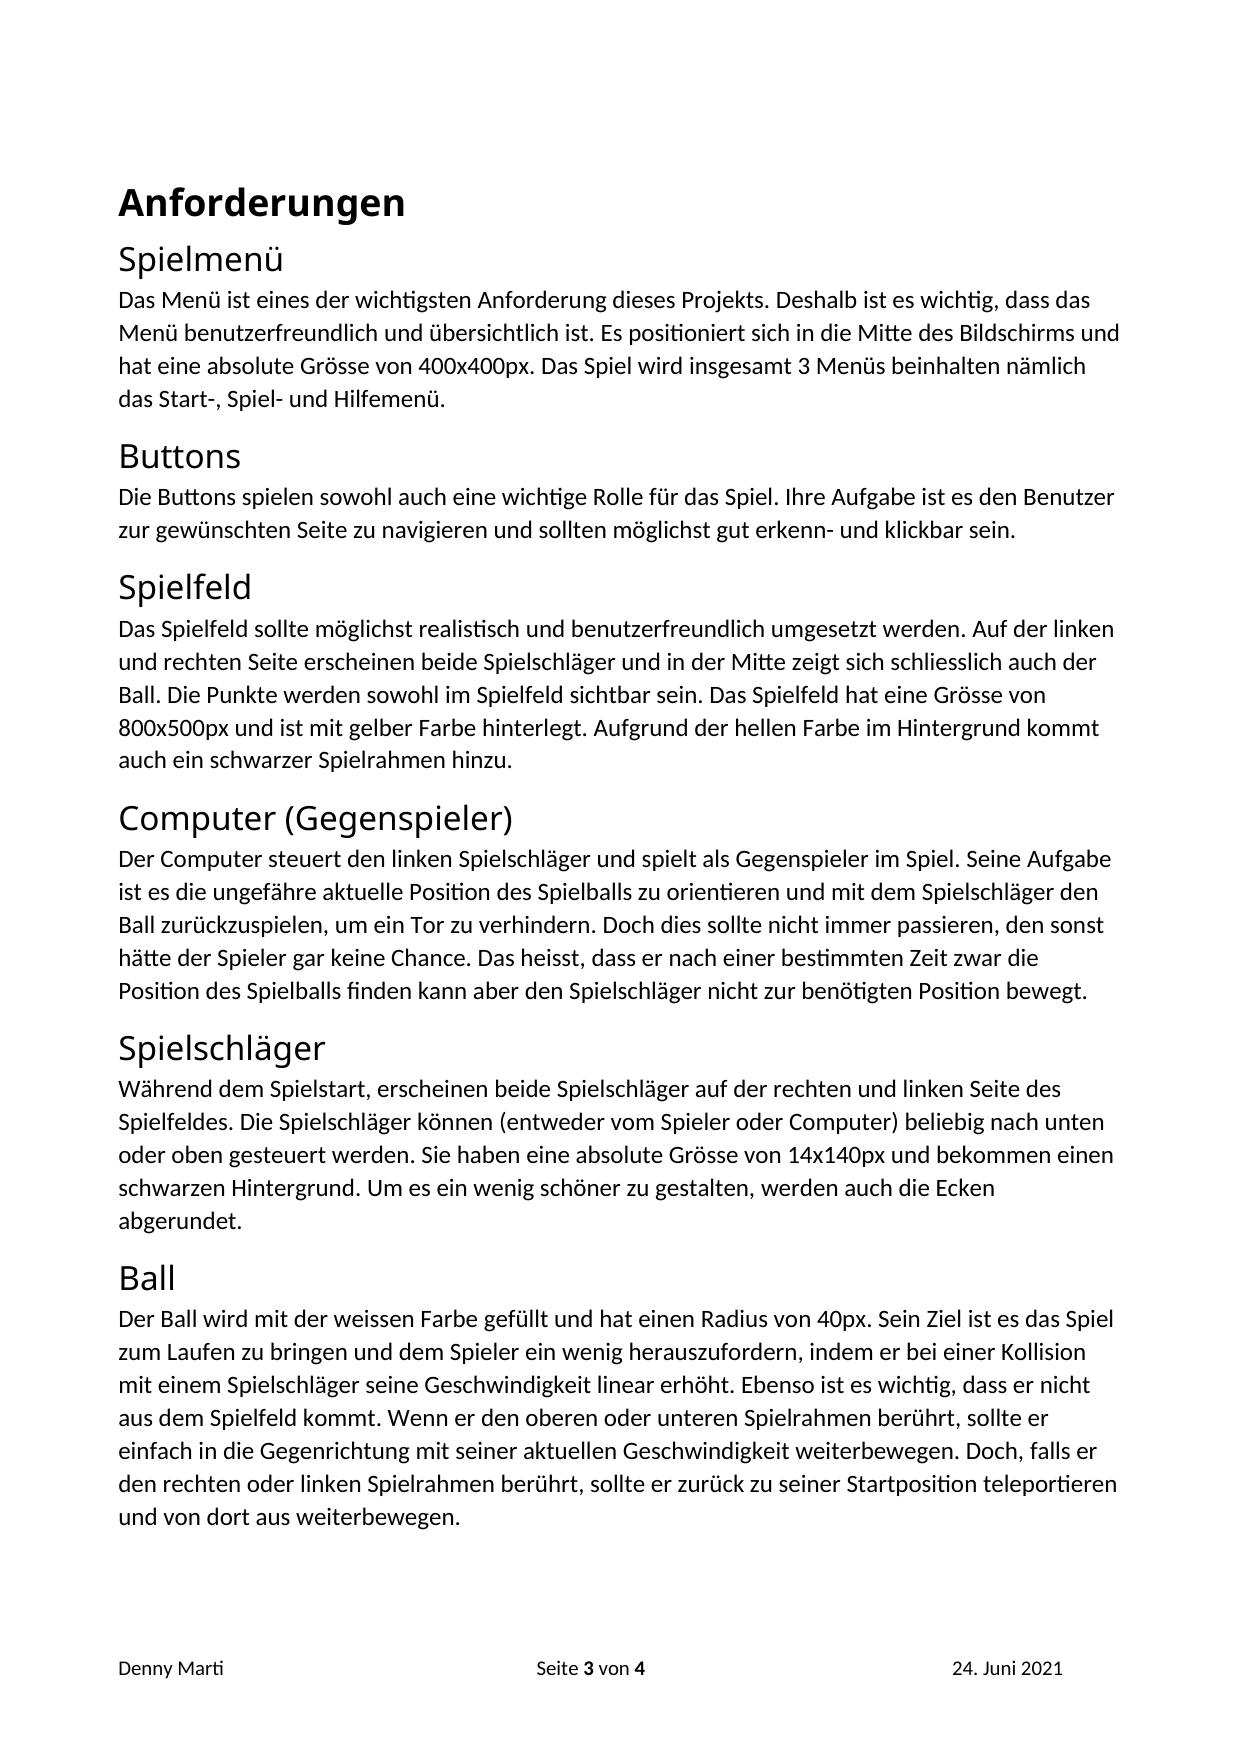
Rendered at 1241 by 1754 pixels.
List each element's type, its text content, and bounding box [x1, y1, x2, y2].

subtitle Anforderungen [118, 176, 1122, 227]
text Das Spielfeld sollte möglichst realistisch und benutzerfreundlich umgesetzt werden. Auf der linken und rechten Seite erscheinen beide Spielschläger und in der Mitte zeigt sich schliesslich auch der Ball. Die Punkte werden sowohl im Spielfeld sichtbar sein. Das Spielfeld hat eine Grösse von 800x500px und ist mit gelber Farbe hinterlegt. Aufgrund der hellen Farbe im Hintergrund kommt auch ein schwarzer Spielrahmen hinzu. [118, 613, 1122, 775]
subtitle Spielfeld [118, 564, 1122, 609]
text Der Ball wird mit der weissen Farbe gefüllt und hat einen Radius von 40px. Sein Ziel ist es das Spiel zum Laufen zu bringen und dem Spieler ein wenig herauszufordern, indem er bei einer Kollision mit einem Spielschläger seine Geschwindigkeit linear erhöht. Ebenso ist es wichtig, dass er nicht aus dem Spielfeld kommt. Wenn er den oberen oder unteren Spielrahmen berührt, sollte er einfach in die Gegenrichtung mit seiner aktuellen Geschwindigkeit weiterbewegen. Doch, falls er den rechten oder linken Spielrahmen berührt, sollte er zurück zu seiner Startposition teleportieren und von dort aus weiterbewegen. [118, 1304, 1122, 1532]
text Das Menü ist eines der wichtigsten Anforderung dieses Projekts. Deshalb ist es wichtig, dass das Menü benutzerfreundlich und übersichtlich ist. Es positioniert sich in die Mitte des Bildschirms und hat eine absolute Grösse von 400x400px. Das Spiel wird insgesamt 3 Menüs beinhalten nämlich das Start-, Spiel- und Hilfemenü. [118, 284, 1122, 413]
subtitle Buttons [118, 433, 1122, 478]
text Die Buttons spielen sowohl auch eine wichtige Rolle für das Spiel. Ihre Aufgabe ist es den Benutzer zur gewünschten Seite zu navigieren und sollten möglichst gut erkenn- und klickbar sein. [118, 482, 1122, 545]
text Während dem Spielstart, erscheinen beide Spielschläger auf der rechten und linken Seite des Spielfeldes. Die Spielschläger können (entweder vom Spieler oder Computer) beliebig nach unten oder oben gesteuert werden. Sie haben eine absolute Grösse von 14x140px und bekommen einen schwarzen Hintergrund. Um es ein wenig schöner zu gestalten, werden auch die Ecken abgerundet. [118, 1073, 1122, 1236]
subtitle Ball [118, 1255, 1122, 1300]
subtitle Spielschläger [118, 1024, 1122, 1070]
subtitle Spielmenü [118, 235, 1122, 281]
text Der Computer steuert den linken Spielschläger und spielt als Gegenspieler im Spiel. Seine Aufgabe ist es die ungefähre aktuelle Position des Spielballs zu orientieren und mit dem Spielschläger den Ball zurückzuspielen, um ein Tor zu verhindern. Doch dies sollte nicht immer passieren, den sonst hätte der Spieler gar keine Chance. Das heisst, dass er nach einer bestimmten Zeit zwar die Position des Spielballs finden kann aber den Spielschläger nicht zur benötigten Position bewegt. [118, 843, 1122, 1005]
subtitle Computer (Gegenspieler) [118, 794, 1122, 840]
